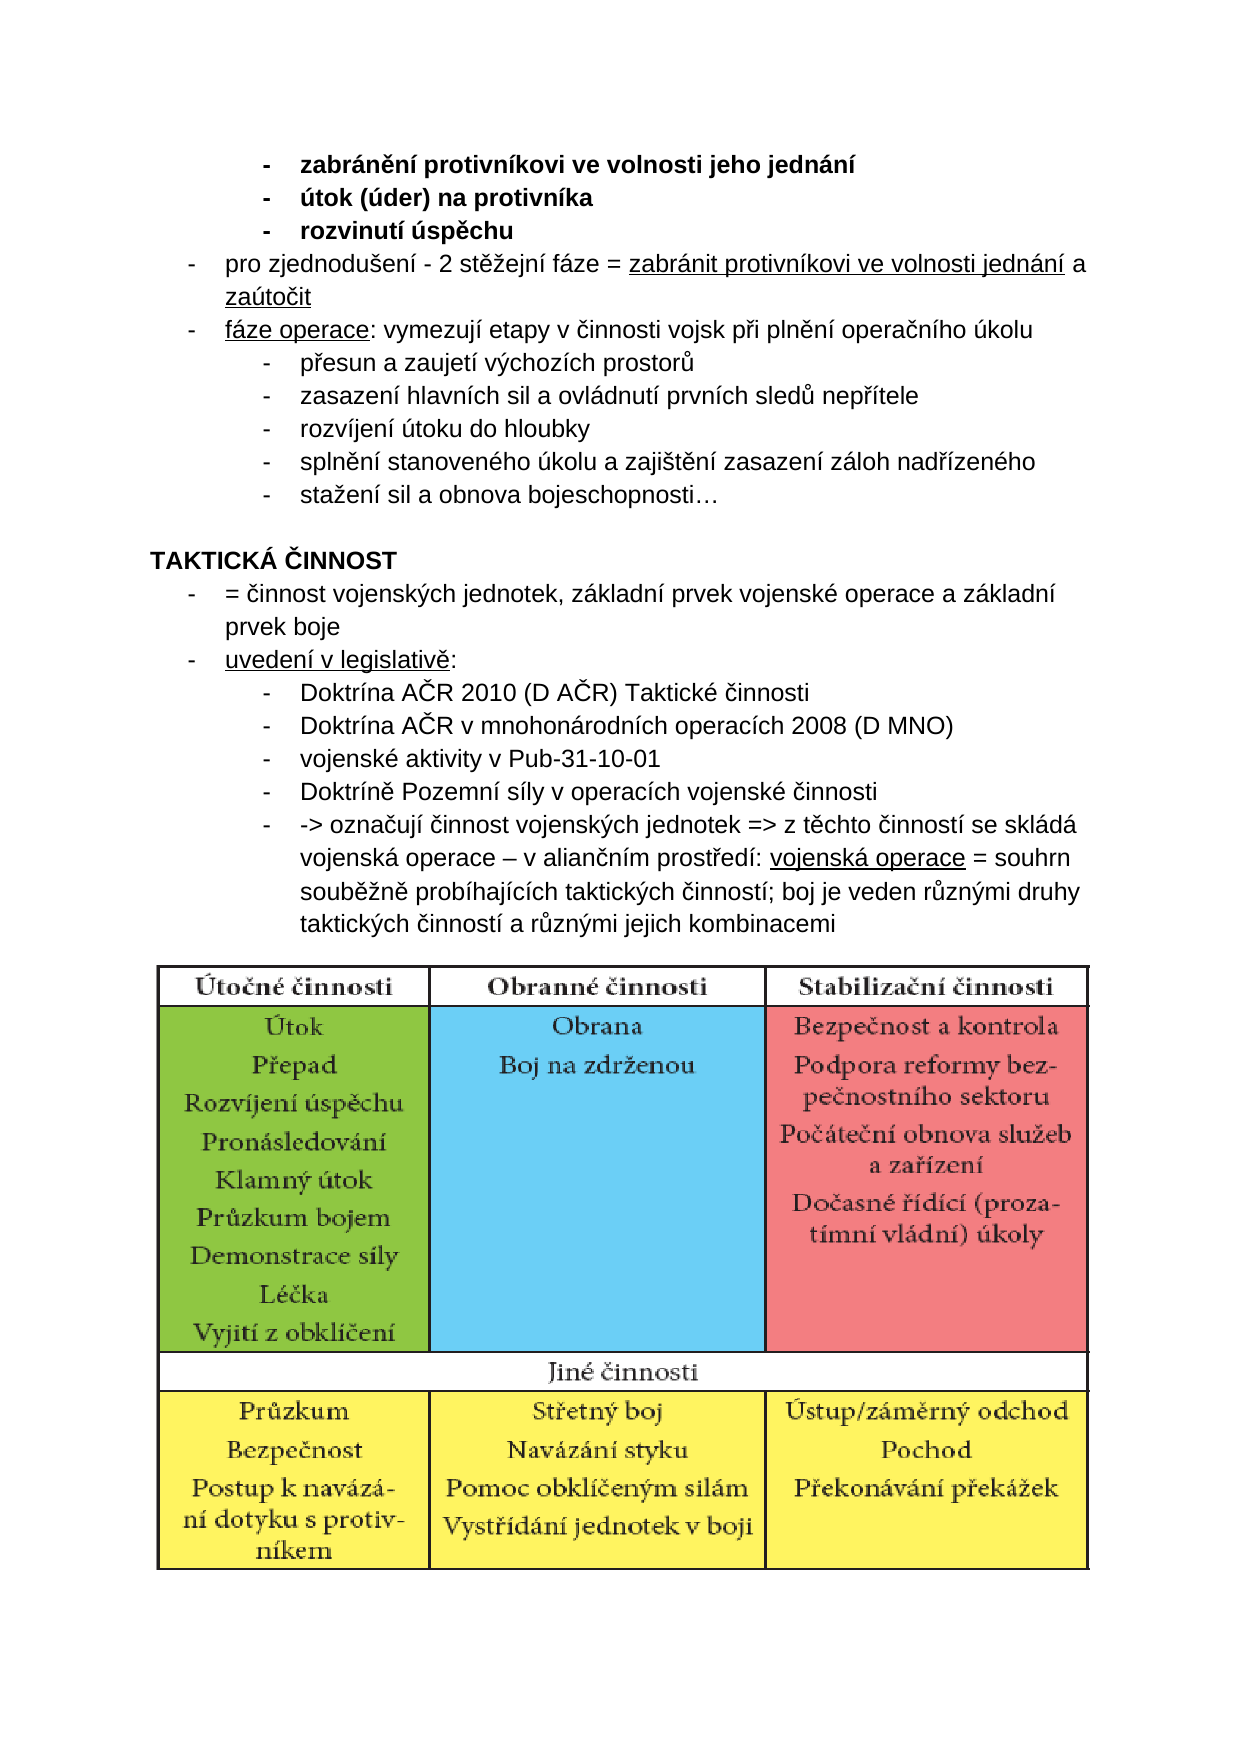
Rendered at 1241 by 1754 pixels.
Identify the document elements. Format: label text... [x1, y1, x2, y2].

list zabránění protivníkovi ve volnosti jeho jednání [262, 150, 1090, 179]
list = činnost vojenských jednotek, základní prvek vojenské operace a základní prvek boje [187, 579, 1090, 641]
list přesun a zaujetí výchozích prostorů [262, 348, 1090, 377]
list útok (úder) na protivníka [262, 183, 1090, 212]
list uvedení v legislativě: [187, 645, 1090, 674]
picture [147, 961, 1093, 1573]
list Doktrína AČR 2010 (D AČR) Taktické činnosti [262, 678, 1090, 707]
list rozvíjení útoku do hloubky [262, 414, 1090, 443]
list splnění stanoveného úkolu a zajištění zasazení záloh nadřízeného [262, 447, 1090, 476]
list vojenské aktivity v Pub-31-10-01 [262, 744, 1090, 773]
list zasazení hlavních sil a ovládnutí prvních sledů nepřítele [262, 381, 1090, 410]
list stažení sil a obnova bojeschopnosti… [262, 480, 1090, 509]
list Doktrína AČR v mnohonárodních operacích 2008 (D MNO) [262, 711, 1090, 740]
list -> označují činnost vojenských jednotek => z těchto činností se skládá vojenská operace – v aliančním prostředí: vojenská operace = souhrn souběžně probíhajících taktických činností; boj je veden různými druhy taktických činností a různými jejich kombinacemi [262, 810, 1090, 938]
list rozvinutí úspěchu [262, 216, 1090, 245]
list pro zjednodušení - 2 stěžejní fáze = zabránit protivníkovi ve volnosti jednání a zaútočit [187, 249, 1090, 311]
list fáze operace: vymezují etapy v činnosti vojsk při plnění operačního úkolu [187, 315, 1090, 344]
list Doktríně Pozemní síly v operacích vojenské činnosti [262, 777, 1090, 806]
text TAKTICKÁ ČINNOST [150, 546, 1090, 575]
